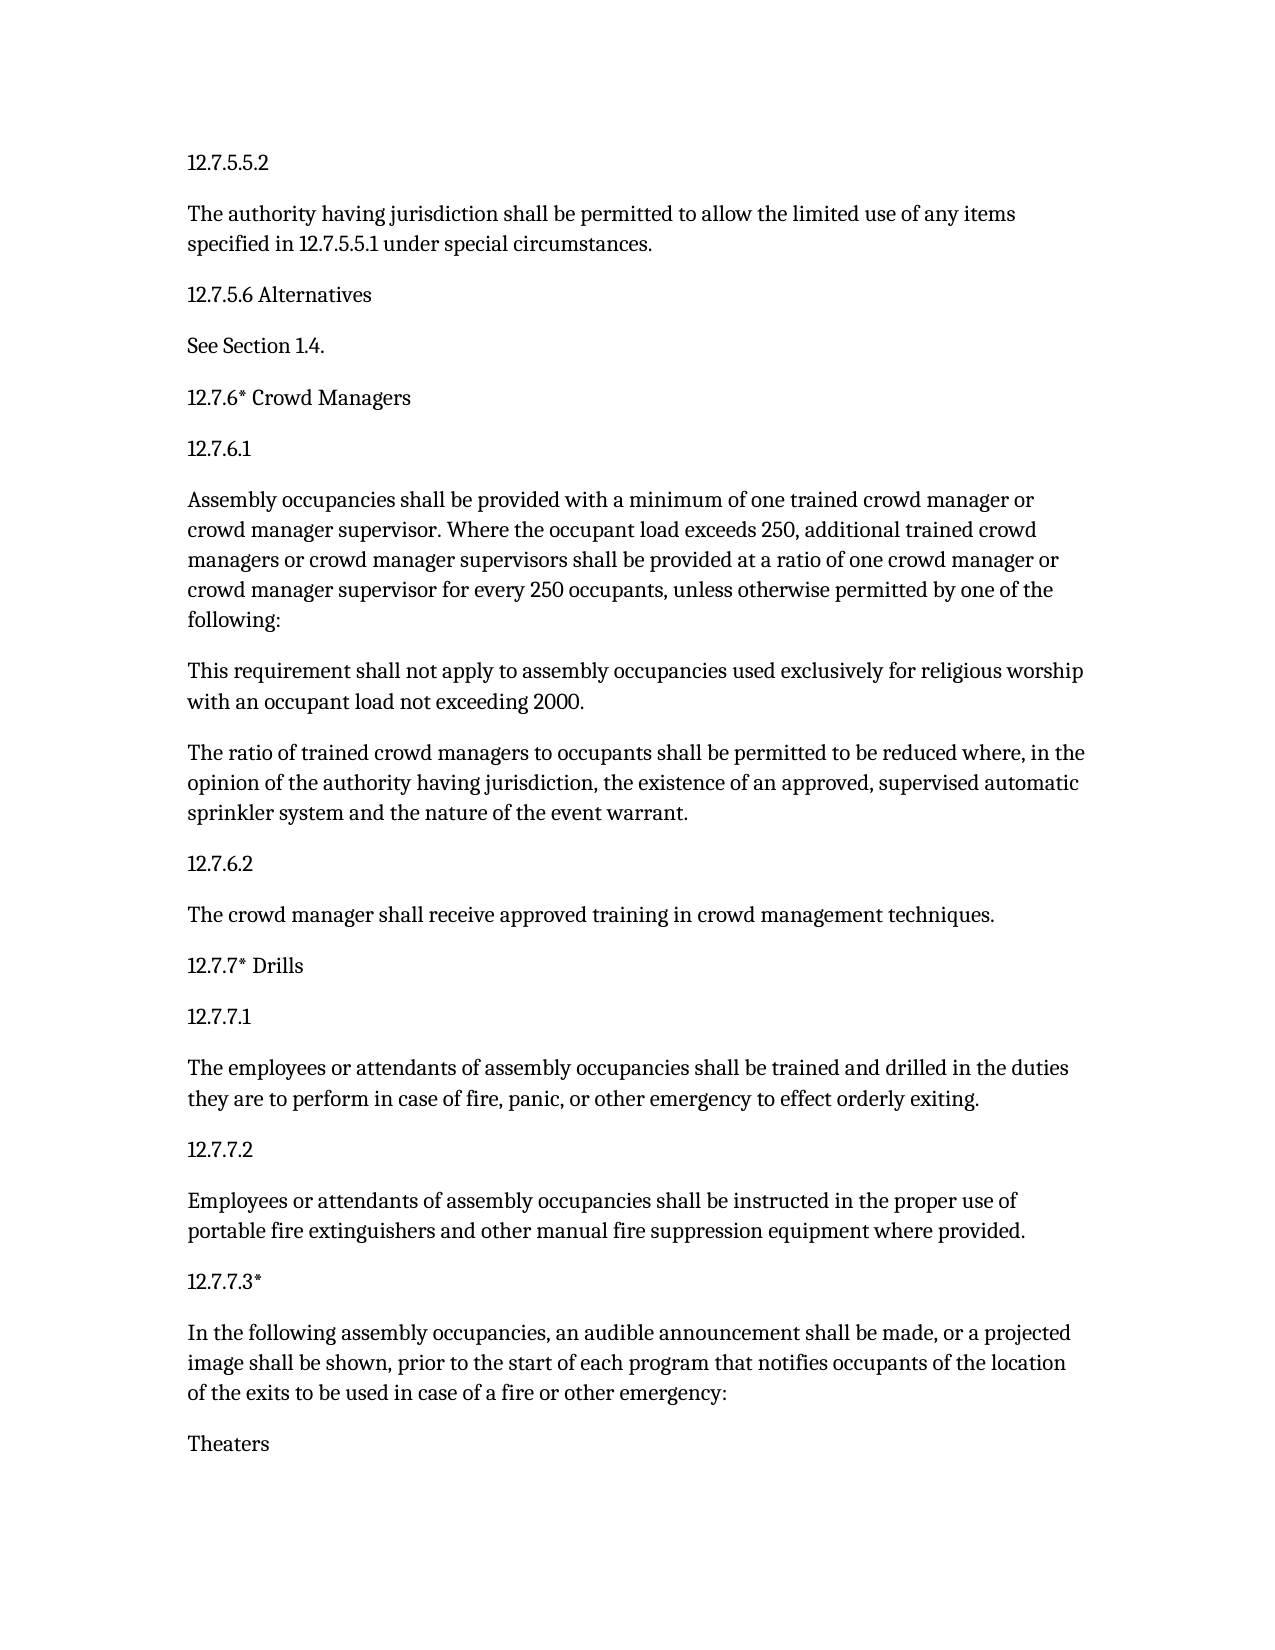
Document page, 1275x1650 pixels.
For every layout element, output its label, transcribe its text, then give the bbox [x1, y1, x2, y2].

text 12.7.7.2 [187, 1136, 1087, 1163]
text 12.7.7* Drills [187, 953, 1087, 979]
text The employees or attendants of assembly occupancies shall be trained and drilled in the duties they are to perform in case of fire, panic, or other emergency to effect orderly exiting. [187, 1055, 1087, 1112]
text 12.7.6* Crowd Managers [187, 384, 1087, 411]
text 12.7.5.6 Alternatives [187, 282, 1087, 309]
text The ratio of trained crowd managers to occupants shall be permitted to be reduced where, in the opinion of the authority having jurisdiction, the existence of an approved, supervised automatic sprinkler system and the nature of the event warrant. [187, 739, 1087, 826]
text In the following assembly occupancies, an audible announcement shall be made, or a projected image shall be shown, prior to the start of each program that notifies occupants of the location of the exits to be used in case of a fire or other emergency: [187, 1320, 1087, 1407]
text This requirement shall not apply to assembly occupancies used exclusively for religious worship with an occupant load not exceeding 2000. [187, 658, 1087, 715]
text 12.7.7.1 [187, 1004, 1087, 1031]
text Assembly occupancies shall be provided with a minimum of one trained crowd manager or crowd manager supervisor. Where the occupant load exceeds 250, additional trained crowd managers or crowd manager supervisors shall be provided at a ratio of one crowd manager or crowd manager supervisor for every 250 occupants, unless otherwise permitted by one of the following: [187, 486, 1087, 634]
text 12.7.6.2 [187, 851, 1087, 877]
text 12.7.6.1 [187, 435, 1087, 462]
text The crowd manager shall receive approved training in crowd management techniques. [187, 902, 1087, 928]
text The authority having jurisdiction shall be permitted to allow the limited use of any items specified in 12.7.5.5.1 under special circumstances. [187, 201, 1087, 258]
text See Section 1.4. [187, 333, 1087, 360]
text Employees or attendants of assembly occupancies shall be instructed in the proper use of portable fire extinguishers and other manual fire suppression equipment where provided. [187, 1187, 1087, 1244]
text Theaters [187, 1431, 1087, 1458]
text 12.7.5.5.2 [187, 150, 1087, 176]
text 12.7.7.3* [187, 1269, 1087, 1295]
